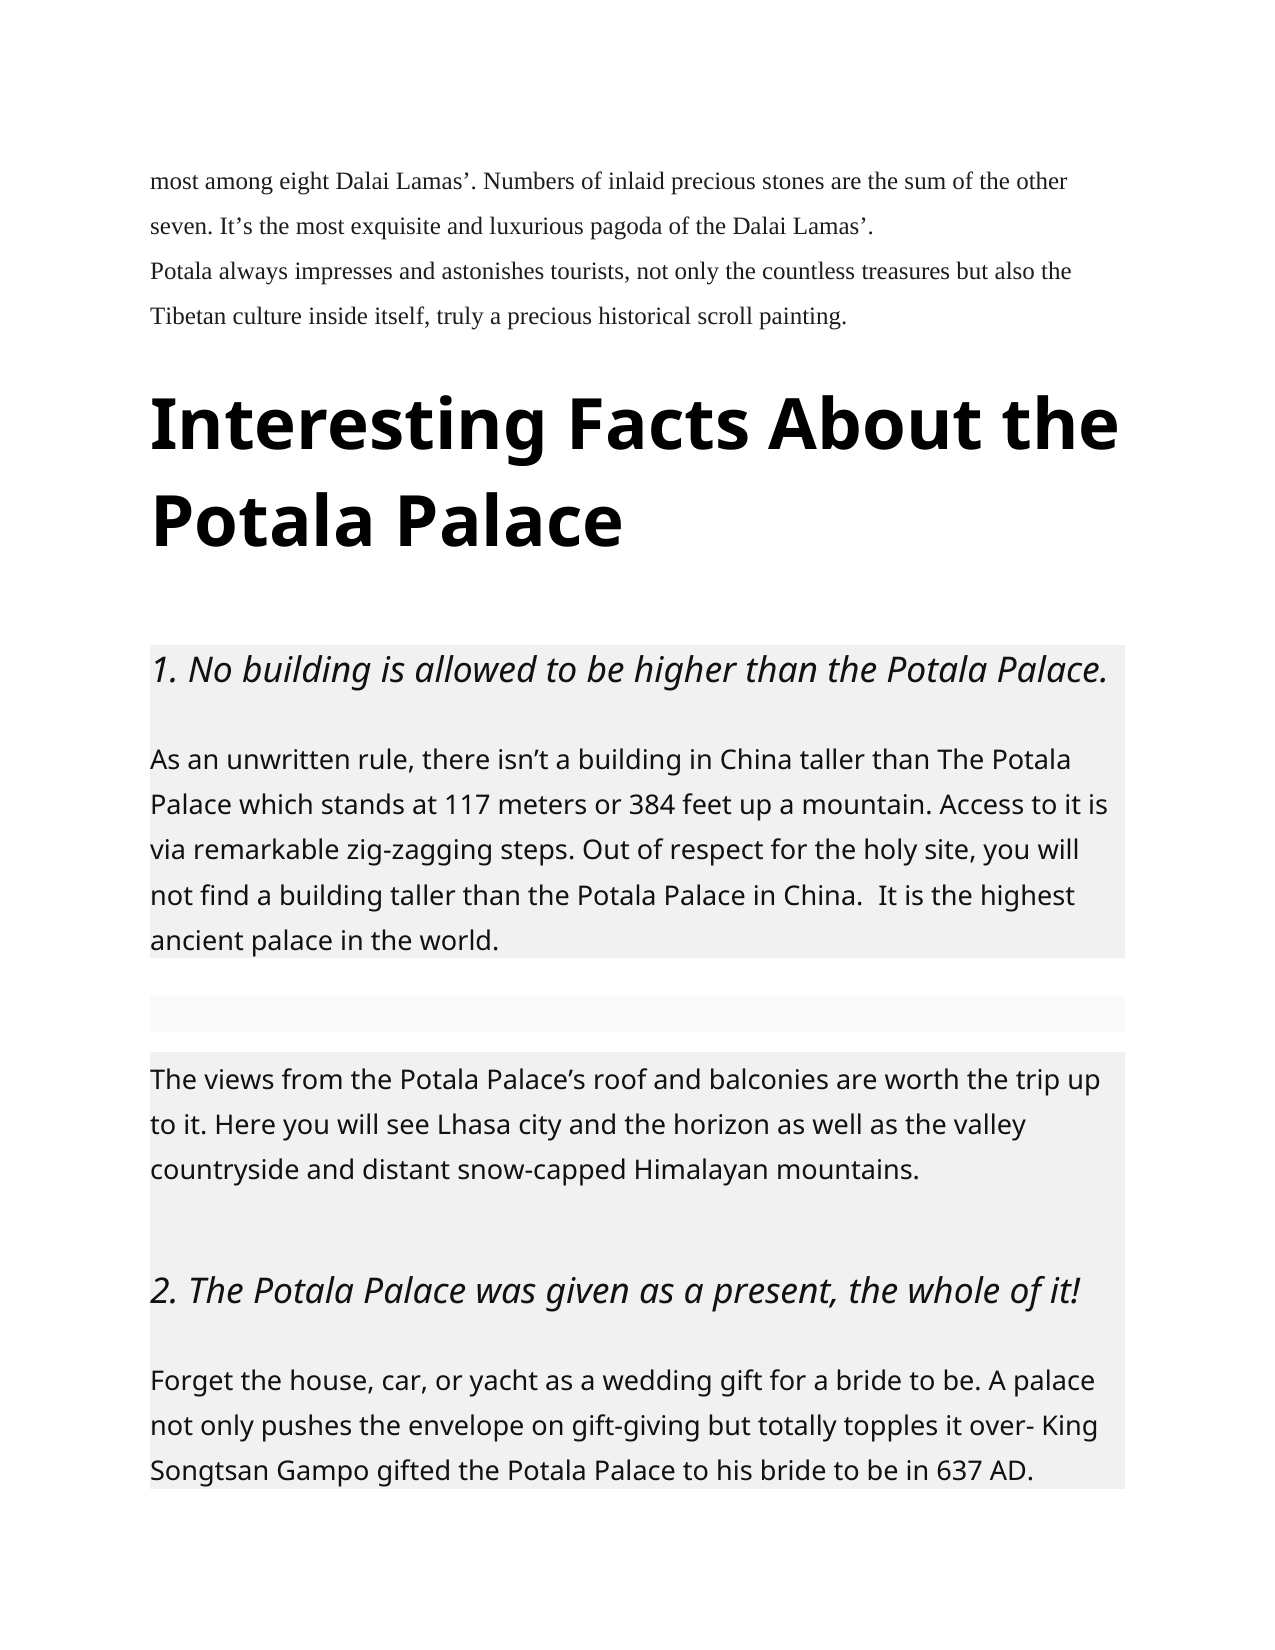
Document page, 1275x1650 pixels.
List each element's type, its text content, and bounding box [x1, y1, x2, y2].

text Potala always impresses and astonishes tourists, not only the countless treasures but also the Tibetan culture inside itself, truly a precious historical scroll painting. [150, 240, 1125, 330]
text As an unwritten rule, there isn’t a building in China taller than The Potala Palace which stands at 117 meters or 384 feet up a mountain. Access to it is via remarkable zig-zagging steps. Out of respect for the holy site, you will not find a building taller than the Potala Palace in China. It is the highest ancient palace in the world. [150, 732, 1125, 958]
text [150, 150, 1125, 240]
subtitle Interesting Facts About the Potala Palace [150, 374, 1125, 567]
subtitle 2. The Potala Palace was given as a present, the whole of it! [150, 1266, 1125, 1314]
text The views from the Potala Palace’s roof and balconies are worth the trip up to it. Here you will see Lhasa city and the horizon as well as the valley countryside and distant snow-capped Himalayan mountains. [150, 1052, 1125, 1188]
subtitle 1. No building is allowed to be higher than the Potala Palace. [150, 645, 1125, 693]
text Forget the house, car, or yacht as a wedding gift for a bride to be. A palace not only pushes the envelope on gift-giving but totally topples it over- King Songtsan Gampo gifted the Potala Palace to his bride to be in 637 AD. [150, 1353, 1125, 1489]
